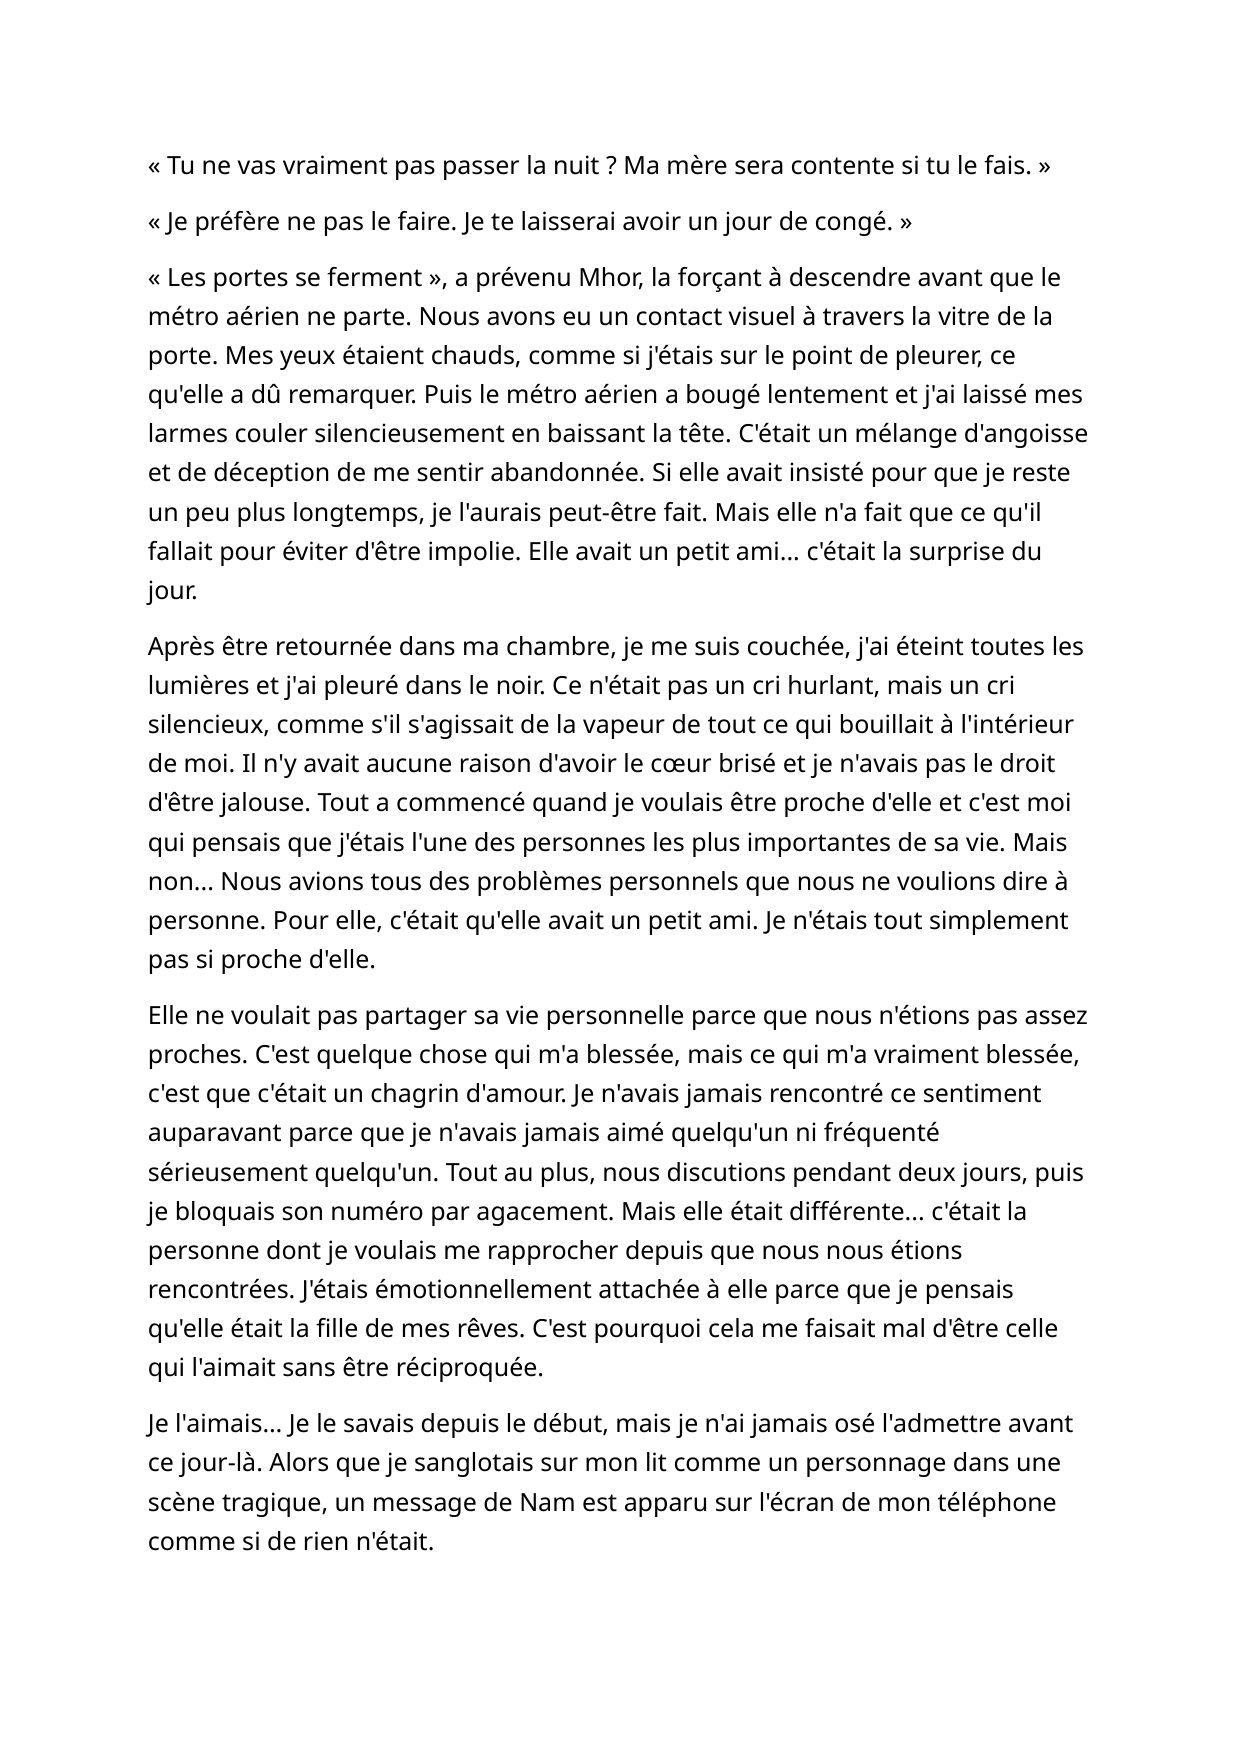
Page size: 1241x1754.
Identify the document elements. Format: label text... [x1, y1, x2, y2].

text « Les portes se ferment », a prévenu Mhor, la forçant à descendre avant que le métro aérien ne parte. Nous avons eu un contact visuel à travers la vitre de la porte. Mes yeux étaient chauds, comme si j'étais sur le point de pleurer, ce qu'elle a dû remarquer. Puis le métro aérien a bougé lentement et j'ai laissé mes larmes couler silencieusement en baissant la tête. C'était un mélange d'angoisse et de déception de me sentir abandonnée. Si elle avait insisté pour que je reste un peu plus longtemps, je l'aurais peut-être fait. Mais elle n'a fait que ce qu'il fallait pour éviter d'être impolie. Elle avait un petit ami... c'était la surprise du jour. [148, 259, 1093, 607]
text Elle ne voulait pas partager sa vie personnelle parce que nous n'étions pas assez proches. C'est quelque chose qui m'a blessée, mais ce qui m'a vraiment blessée, c'est que c'était un chagrin d'amour. Je n'avais jamais rencontré ce sentiment auparavant parce que je n'avais jamais aimé quelqu'un ni fréquenté sérieusement quelqu'un. Tout au plus, nous discutions pendant deux jours, puis je bloquais son numéro par agacement. Mais elle était différente... c'était la personne dont je voulais me rapprocher depuis que nous nous étions rencontrées. J'étais émotionnellement attachée à elle parce que je pensais qu'elle était la fille de mes rêves. C'est pourquoi cela me faisait mal d'être celle qui l'aimait sans être réciproquée. [148, 998, 1093, 1384]
text Après être retournée dans ma chambre, je me suis couchée, j'ai éteint toutes les lumières et j'ai pleuré dans le noir. Ce n'était pas un cri hurlant, mais un cri silencieux, comme s'il s'agissait de la vapeur de tout ce qui bouillait à l'intérieur de moi. Il n'y avait aucune raison d'avoir le cœur brisé et je n'avais pas le droit d'être jalouse. Tout a commencé quand je voulais être proche d'elle et c'est moi qui pensais que j'étais l'une des personnes les plus importantes de sa vie. Mais non... Nous avions tous des problèmes personnels que nous ne voulions dire à personne. Pour elle, c'était qu'elle avait un petit ami. Je n'étais tout simplement pas si proche d'elle. [148, 628, 1093, 976]
text « Tu ne vas vraiment pas passer la nuit ? Ma mère sera contente si tu le fais. » [148, 148, 1093, 182]
text « Je préfère ne pas le faire. Je te laisserai avoir un jour de congé. » [148, 203, 1093, 237]
text Je l'aimais… Je le savais depuis le début, mais je n'ai jamais osé l'admettre avant ce jour-là. Alors que je sanglotais sur mon lit comme un personnage dans une scène tragique, un message de Nam est apparu sur l'écran de mon téléphone comme si de rien n'était. [148, 1406, 1093, 1557]
